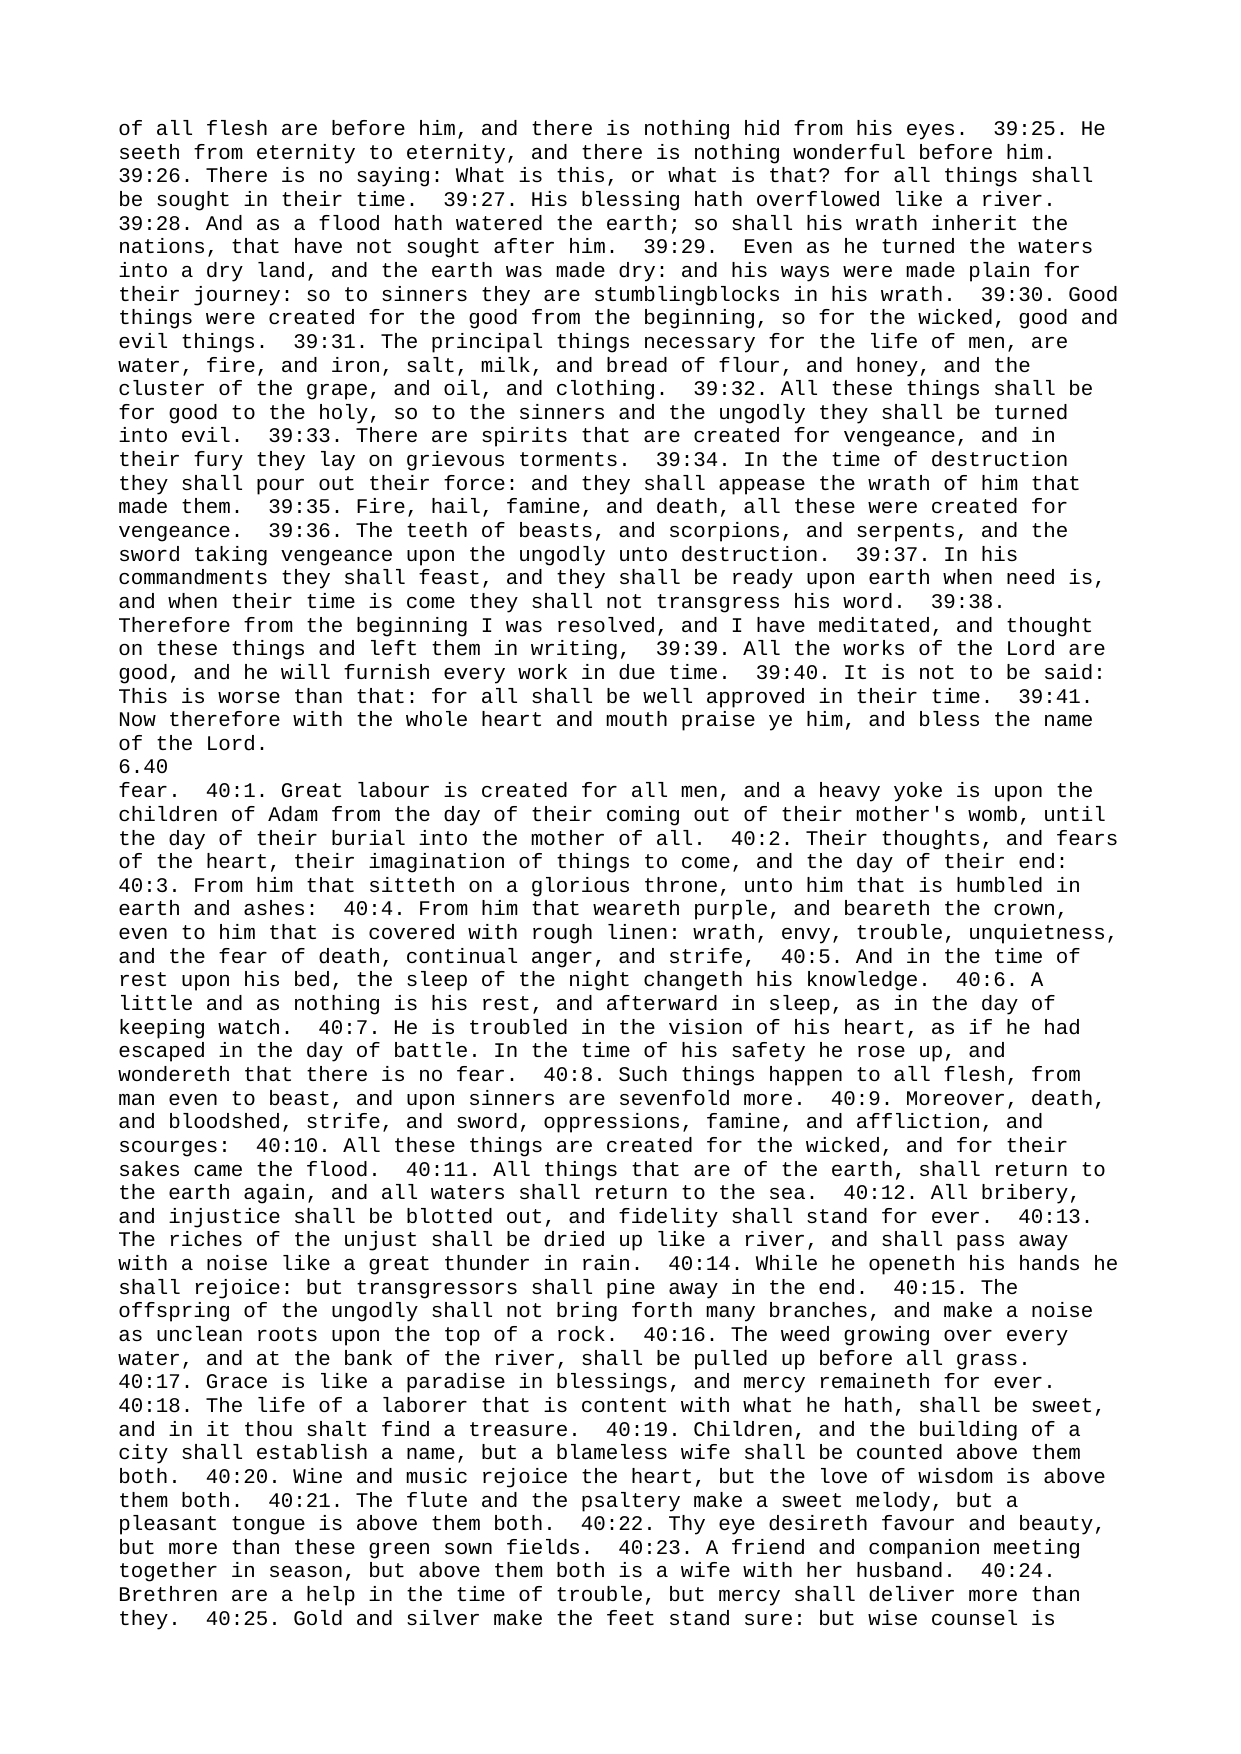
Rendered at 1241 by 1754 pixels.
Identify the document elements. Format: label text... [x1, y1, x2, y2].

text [118, 780, 1122, 1631]
text 6.40 [118, 757, 1122, 780]
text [118, 118, 1122, 757]
